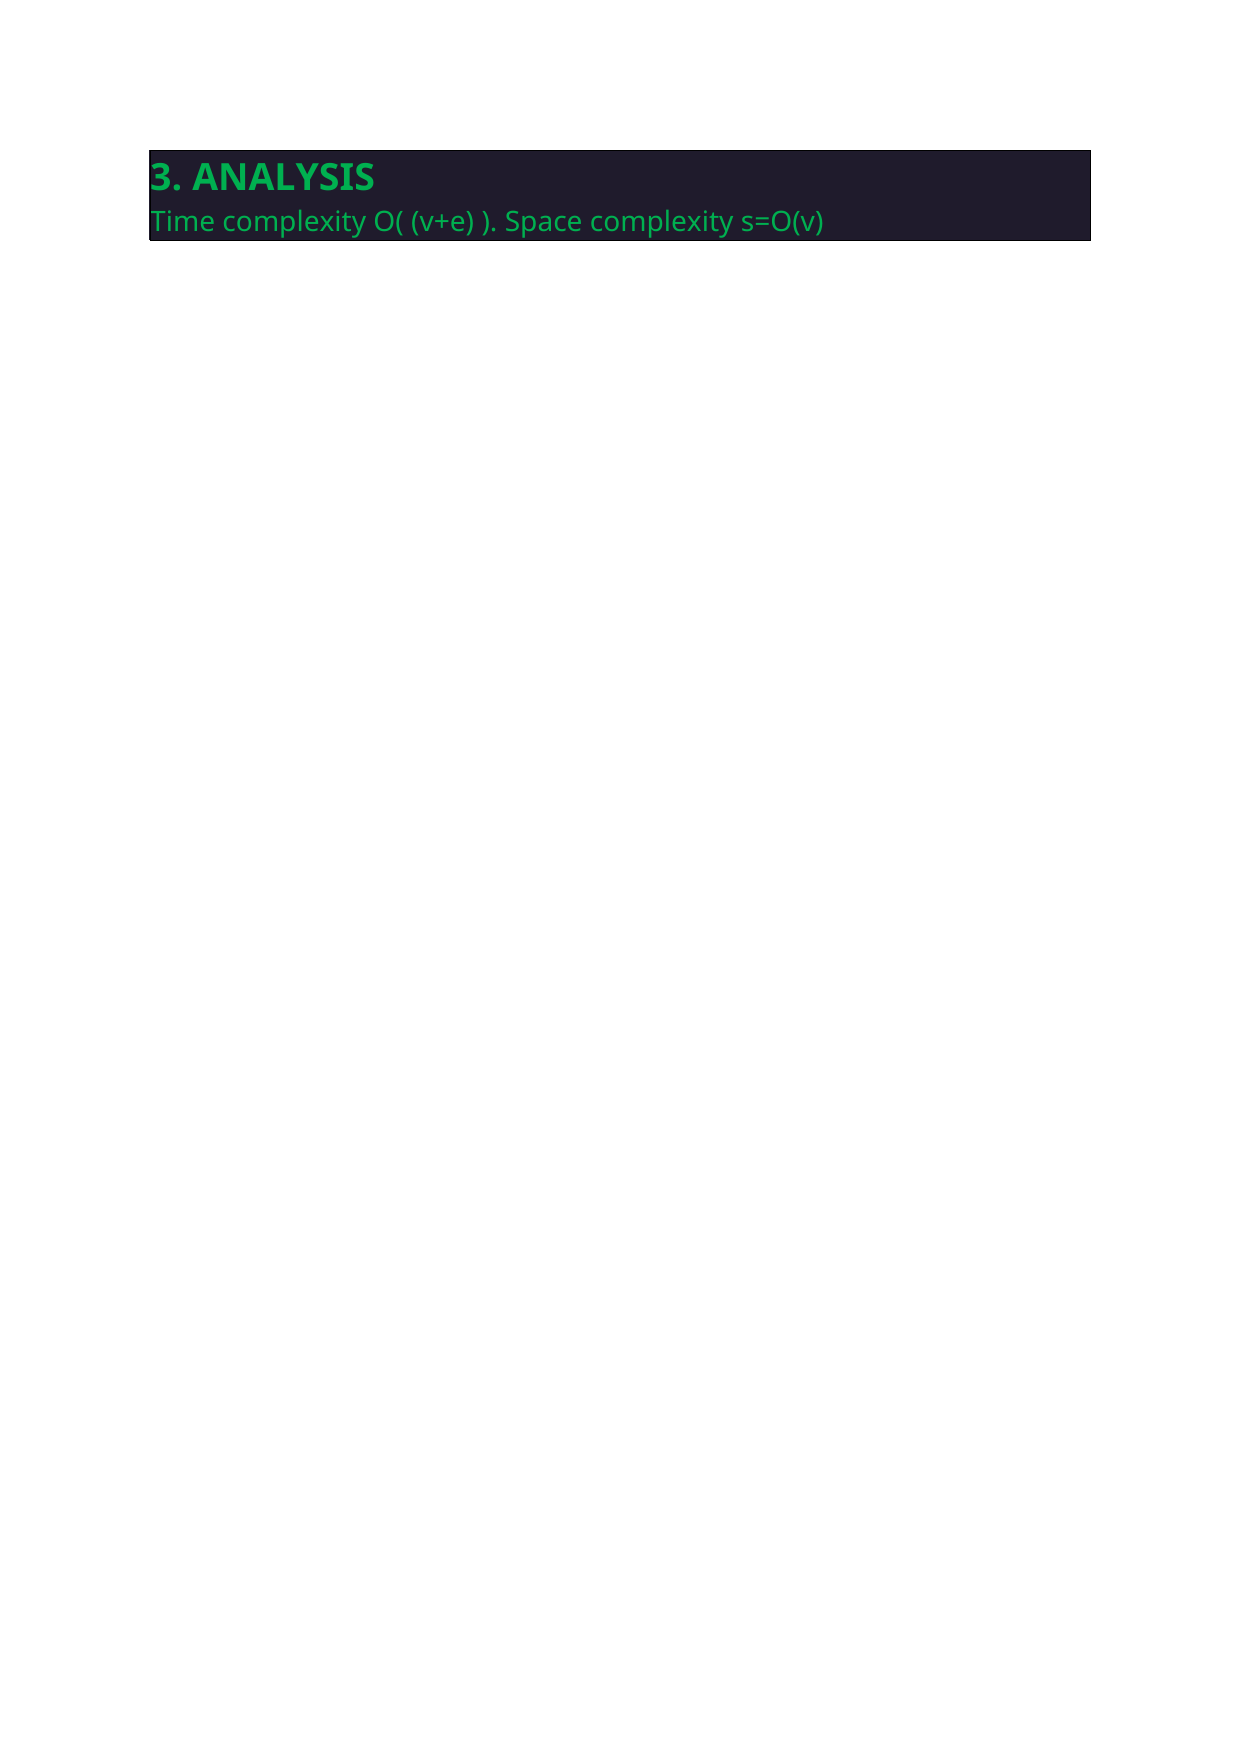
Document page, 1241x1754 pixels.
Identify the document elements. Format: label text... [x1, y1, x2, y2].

text 3. ANALYSIS [151, 151, 1090, 201]
text Time complexity O( (v+e) ). Space complexity s=O(v) [151, 201, 1090, 240]
